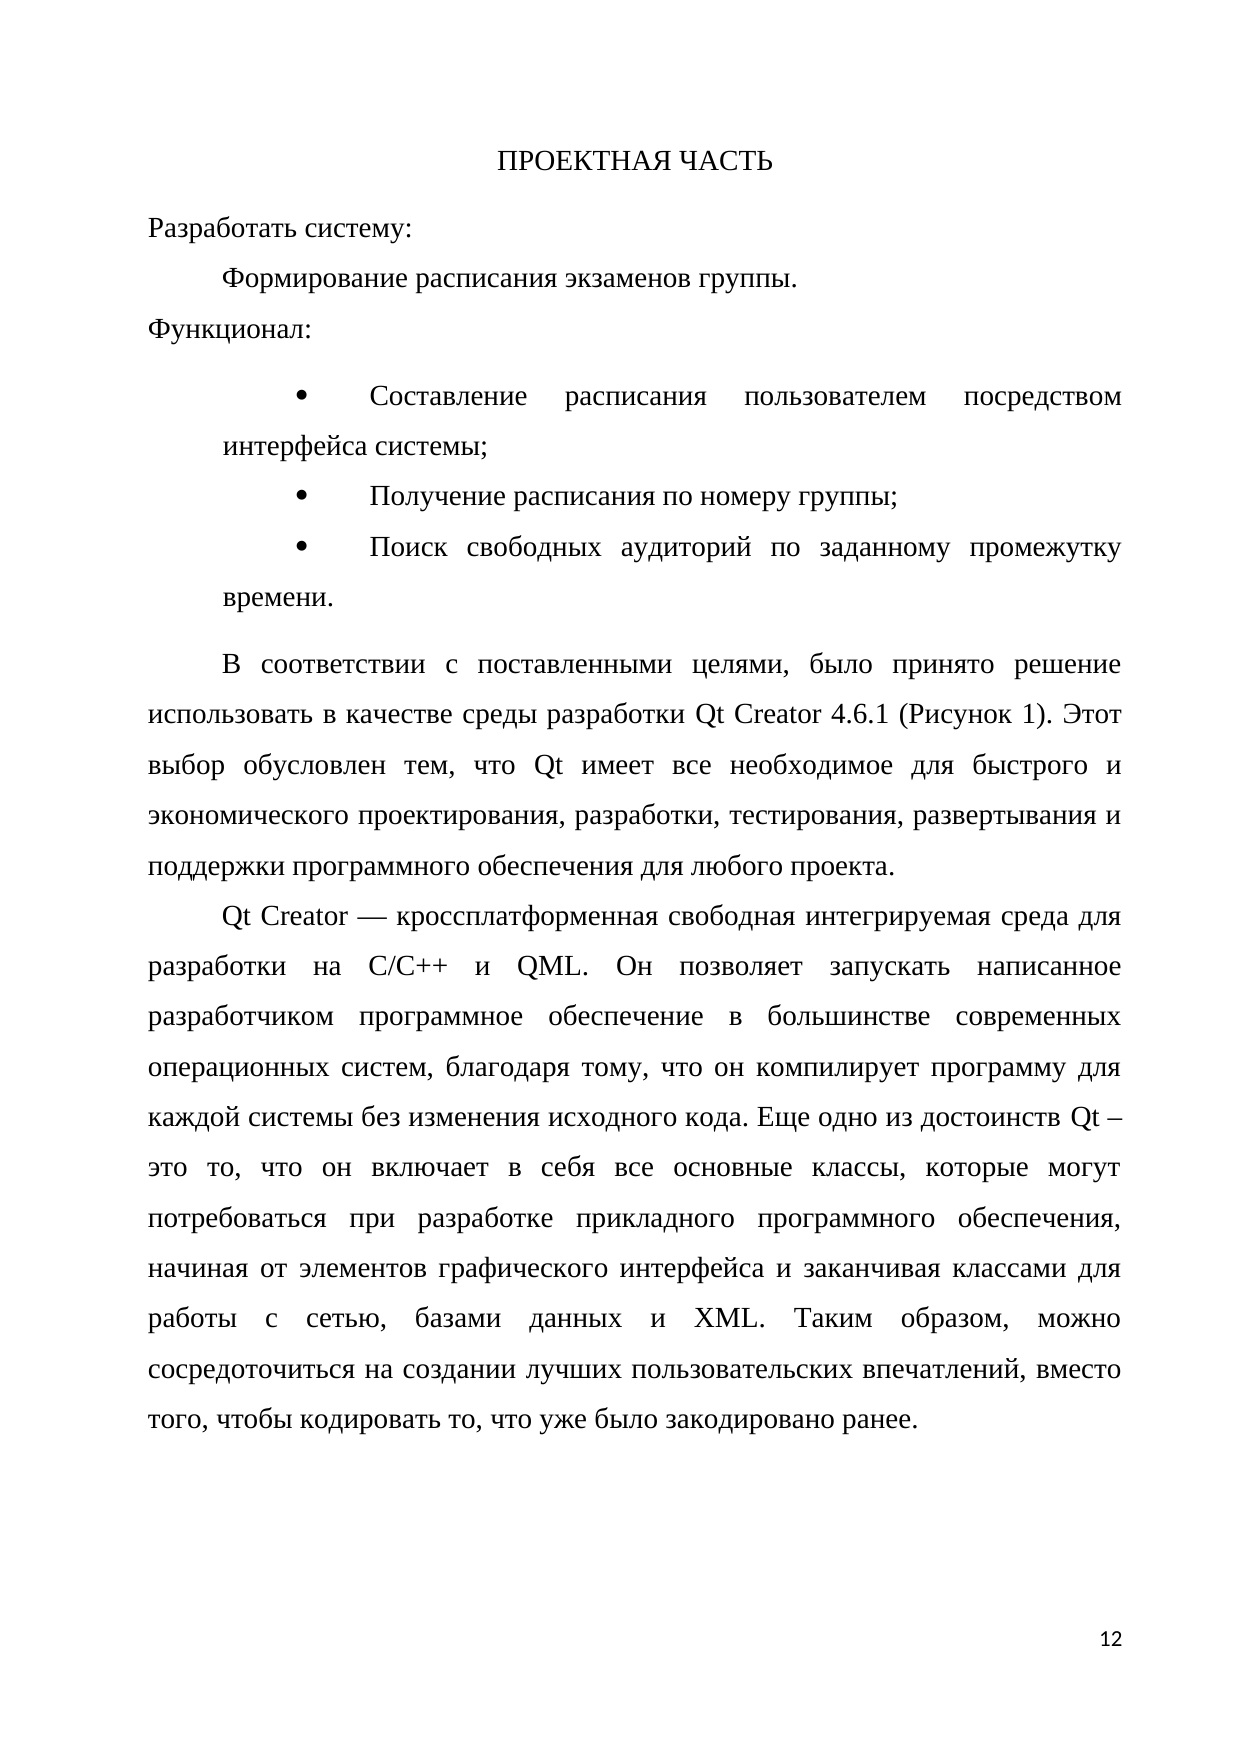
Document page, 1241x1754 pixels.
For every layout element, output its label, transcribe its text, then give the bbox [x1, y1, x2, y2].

text Разработать систему: [148, 210, 1122, 244]
list Составление расписания пользователем посредством интерфейса системы; [223, 378, 1122, 462]
text В соответствии с поставленными целями, было принято решение использовать в качестве среды разработки Qt Creator 4.6.1 (Рисунок 1). Этот выбор обусловлен тем, что Qt имеет все необходимое для быстрого и экономического проектирования, разработки, тестирования, развертывания и поддержки программного обеспечения для любого проекта. [148, 646, 1122, 881]
text Формирование расписания экзаменов группы. [148, 261, 1122, 294]
text Qt Creator — кроссплатформенная свободная интегрируемая среда для разработки на С/С++ и QML. Он позволяет запускать написанное разработчиком программное обеспечение в большинстве современных операционных систем, благодаря тому, что он компилирует программу для каждой системы без изменения исходного кода. Еще одно из достоинств Qt – это то, что он включает в себя все основные классы, которые могут потребоваться при разработке прикладного программного обеспечения, начиная от элементов графического интерфейса и заканчивая классами для работы с сетью, базами данных и XML. Таким образом, можно сосредоточиться на создании лучших пользовательских впечатлений, вместо того, чтобы кодировать то, что уже было закодировано ранее. [148, 898, 1122, 1434]
list Получение расписания по номеру группы; [223, 478, 1122, 512]
list Поиск свободных аудиторий по заданному промежутку времени. [223, 529, 1122, 613]
text Функционал: [148, 311, 1122, 344]
subtitle ПРОЕКТНАЯ ЧАСТЬ [148, 143, 1122, 177]
